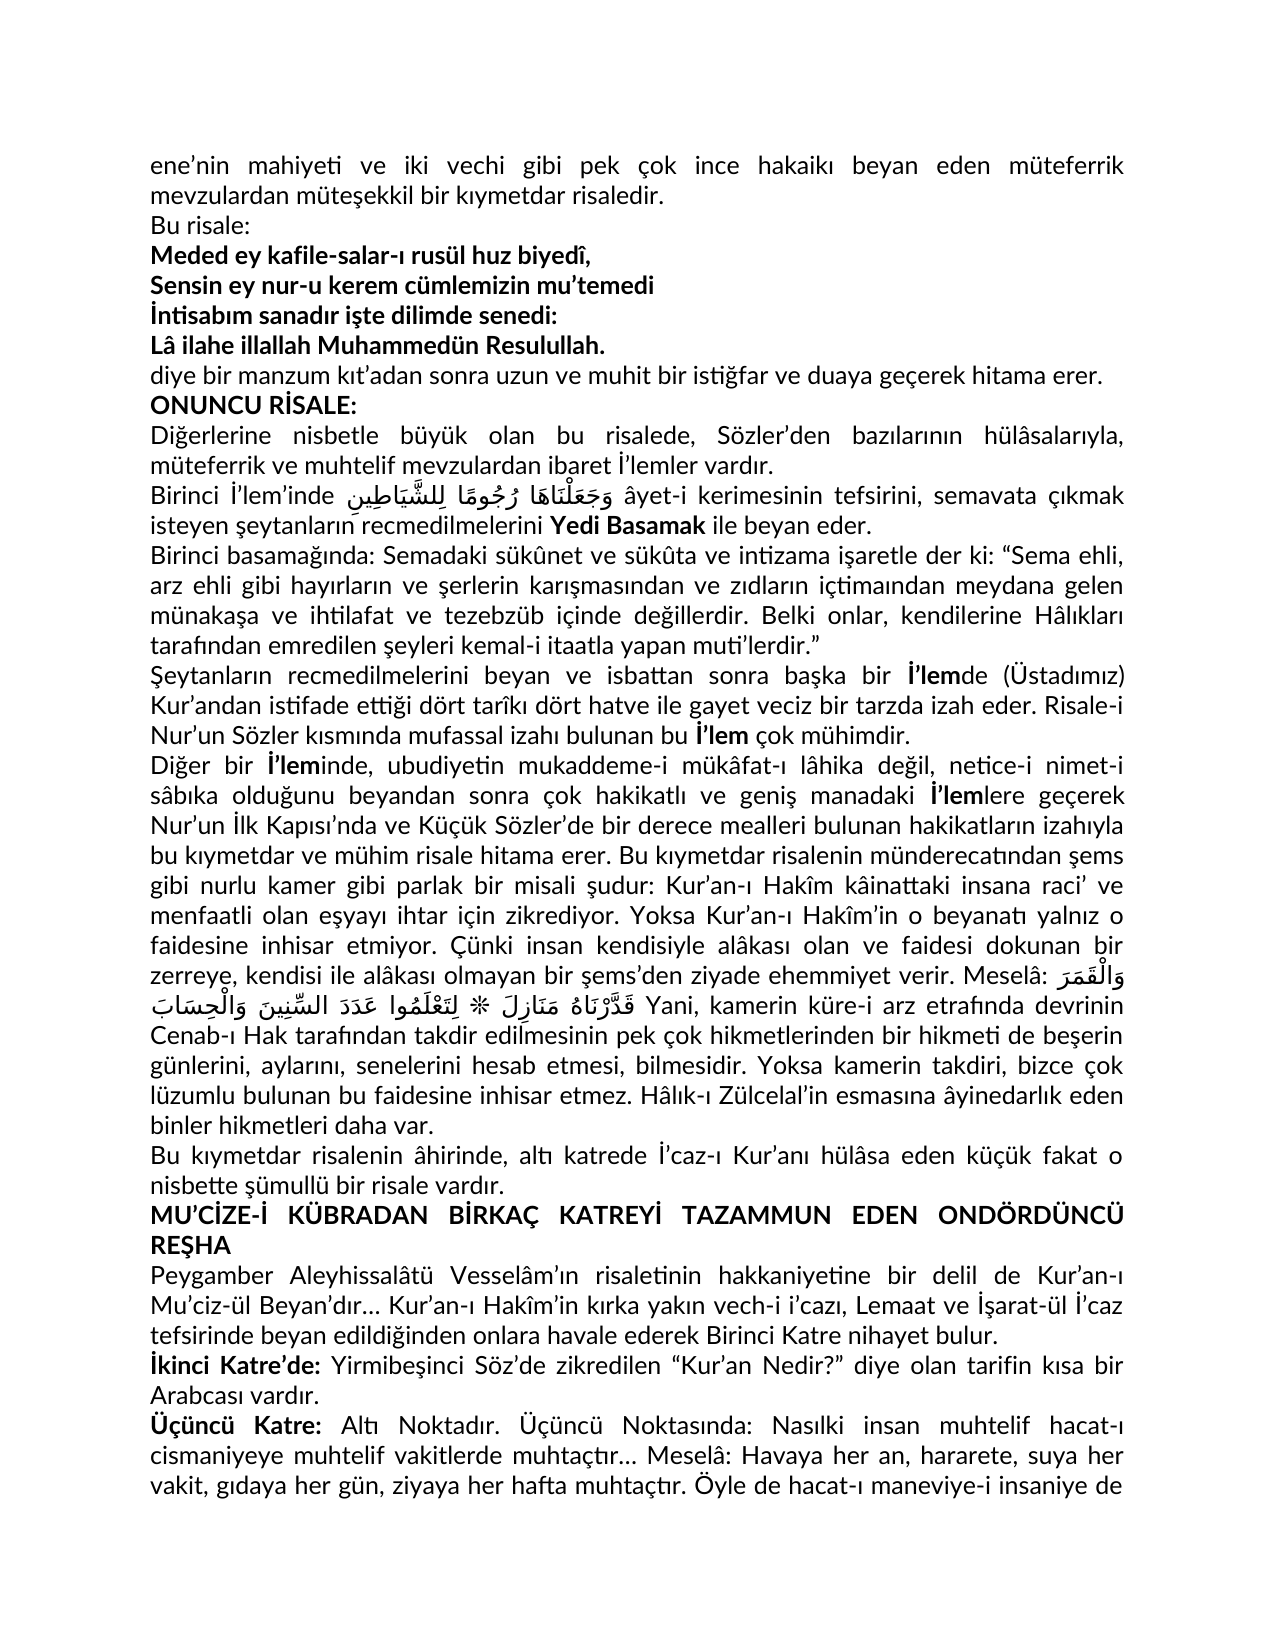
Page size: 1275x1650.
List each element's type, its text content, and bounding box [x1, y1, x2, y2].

text Peygamber Aleyhissalâtü Vesselâm’ın risaletinin hakkaniyetine bir delil de Kur’an-ı Mu’ciz-ül Beyan’dır… Kur’an-ı Hakîm’in kırka yakın vech-i i’cazı, Lemaat ve İşarat-ül İ’caz tefsirinde beyan edildiğinden onlara havale ederek Birinci Katre nihayet bulur. [150, 1260, 1125, 1350]
text Diğerlerine nisbetle büyük olan bu risalede, Sözler’den bazılarının hülâsalarıyla, müteferrik ve muhtelif mevzulardan ibaret İ’lemler vardır. [150, 420, 1125, 480]
text Meded ey kafile-salar-ı rusül huz biyedî, [150, 240, 1125, 270]
text Bu kıymetdar risalenin âhirinde, altı katrede İ’caz-ı Kur’anı hülâsa eden küçük fakat o nisbette şümullü bir risale vardır. [150, 1140, 1125, 1200]
text diye bir manzum kıt’adan sonra uzun ve muhit bir istiğfar ve duaya geçerek hitama erer. [150, 360, 1125, 390]
text MU’CİZE-İ KÜBRADAN BİRKAÇ KATREYİ TAZAMMUN EDEN ONDÖRDÜNCÜ REŞHA [150, 1200, 1125, 1260]
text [150, 150, 1125, 210]
text ONUNCU RİSALE: [150, 390, 1125, 420]
text İkinci Katre’de: Yirmibeşinci Söz’de zikredilen “Kur’an Nedir?” diye olan tarifin kısa bir Arabcası vardır. [150, 1350, 1125, 1410]
text İntisabım sanadır işte dilimde senedi: [150, 300, 1125, 330]
text Diğer bir İ’leminde, ubudiyetin mukaddeme-i mükâfat-ı lâhika değil, netice-i nimet-i sâbıka olduğunu beyandan sonra çok hakikatlı ve geniş manadaki İ’lemlere geçerek Nur’un İlk Kapısı’nda ve Küçük Sözler’de bir derece mealleri bulunan hakikatların izahıyla bu kıymetdar ve mühim risale hitama erer. Bu kıymetdar risalenin münderecatından şems gibi nurlu kamer gibi parlak bir misali şudur: Kur’an-ı Hakîm kâinattaki insana raci’ ve menfaatli olan eşyayı ihtar için zikrediyor. Yoksa Kur’an-ı Hakîm’in o beyanatı yalnız o faidesine inhisar etmiyor. Çünki insan kendisiyle alâkası olan ve faidesi dokunan bir zerreye, kendisi ile alâkası olmayan bir şems’den ziyade ehemmiyet verir. Meselâ: وَالْقَمَرَ قَدَّرْنَاهُ مَنَازِلَ ❊ لِتَعْلَمُوا عَدَدَ السِّنِينَ وَالْحِسَابَ Yani, kamerin küre-i arz etrafında devrinin Cenab-ı Hak tarafından takdir edilmesinin pek çok hikmetlerinden bir hikmeti de beşerin günlerini, aylarını, senelerini hesab etmesi, bilmesidir. Yoksa kamerin takdiri, bizce çok lüzumlu bulunan bu faidesine inhisar etmez. Hâlık-ı Zülcelal’in esmasına âyinedarlık eden binler hikmetleri daha var. [150, 750, 1125, 1140]
text Birinci basamağında: Semadaki sükûnet ve sükûta ve intizama işaretle der ki: “Sema ehli, arz ehli gibi hayırların ve şerlerin karışmasından ve zıdların içtimaından meydana gelen münakaşa ve ihtilafat ve tezebzüb içinde değillerdir. Belki onlar, kendilerine Hâlıkları tarafından emredilen şeyleri kemal-i itaatla yapan muti’lerdir.” [150, 540, 1125, 660]
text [150, 1410, 1125, 1500]
text Şeytanların recmedilmelerini beyan ve isbattan sonra başka bir İ’lemde (Üstadımız) Kur’andan istifade ettiği dört tarîkı dört hatve ile gayet veciz bir tarzda izah eder. Risale-i Nur’un Sözler kısmında mufassal izahı bulunan bu İ’lem çok mühimdir. [150, 660, 1125, 750]
text Birinci İ’lem’inde وَجَعَلْنَاهَا رُجُومًا لِلشَّيَاطِينِ âyet-i kerimesinin tefsirini, semavata çıkmak isteyen şeytanların recmedilmelerini Yedi Basamak ile beyan eder. [150, 480, 1125, 540]
text Sensin ey nur-u kerem cümlemizin mu’temedi [150, 270, 1125, 300]
text Bu risale: [150, 210, 1125, 240]
text Lâ ilahe illallah Muhammedün Resulullah. [150, 330, 1125, 360]
